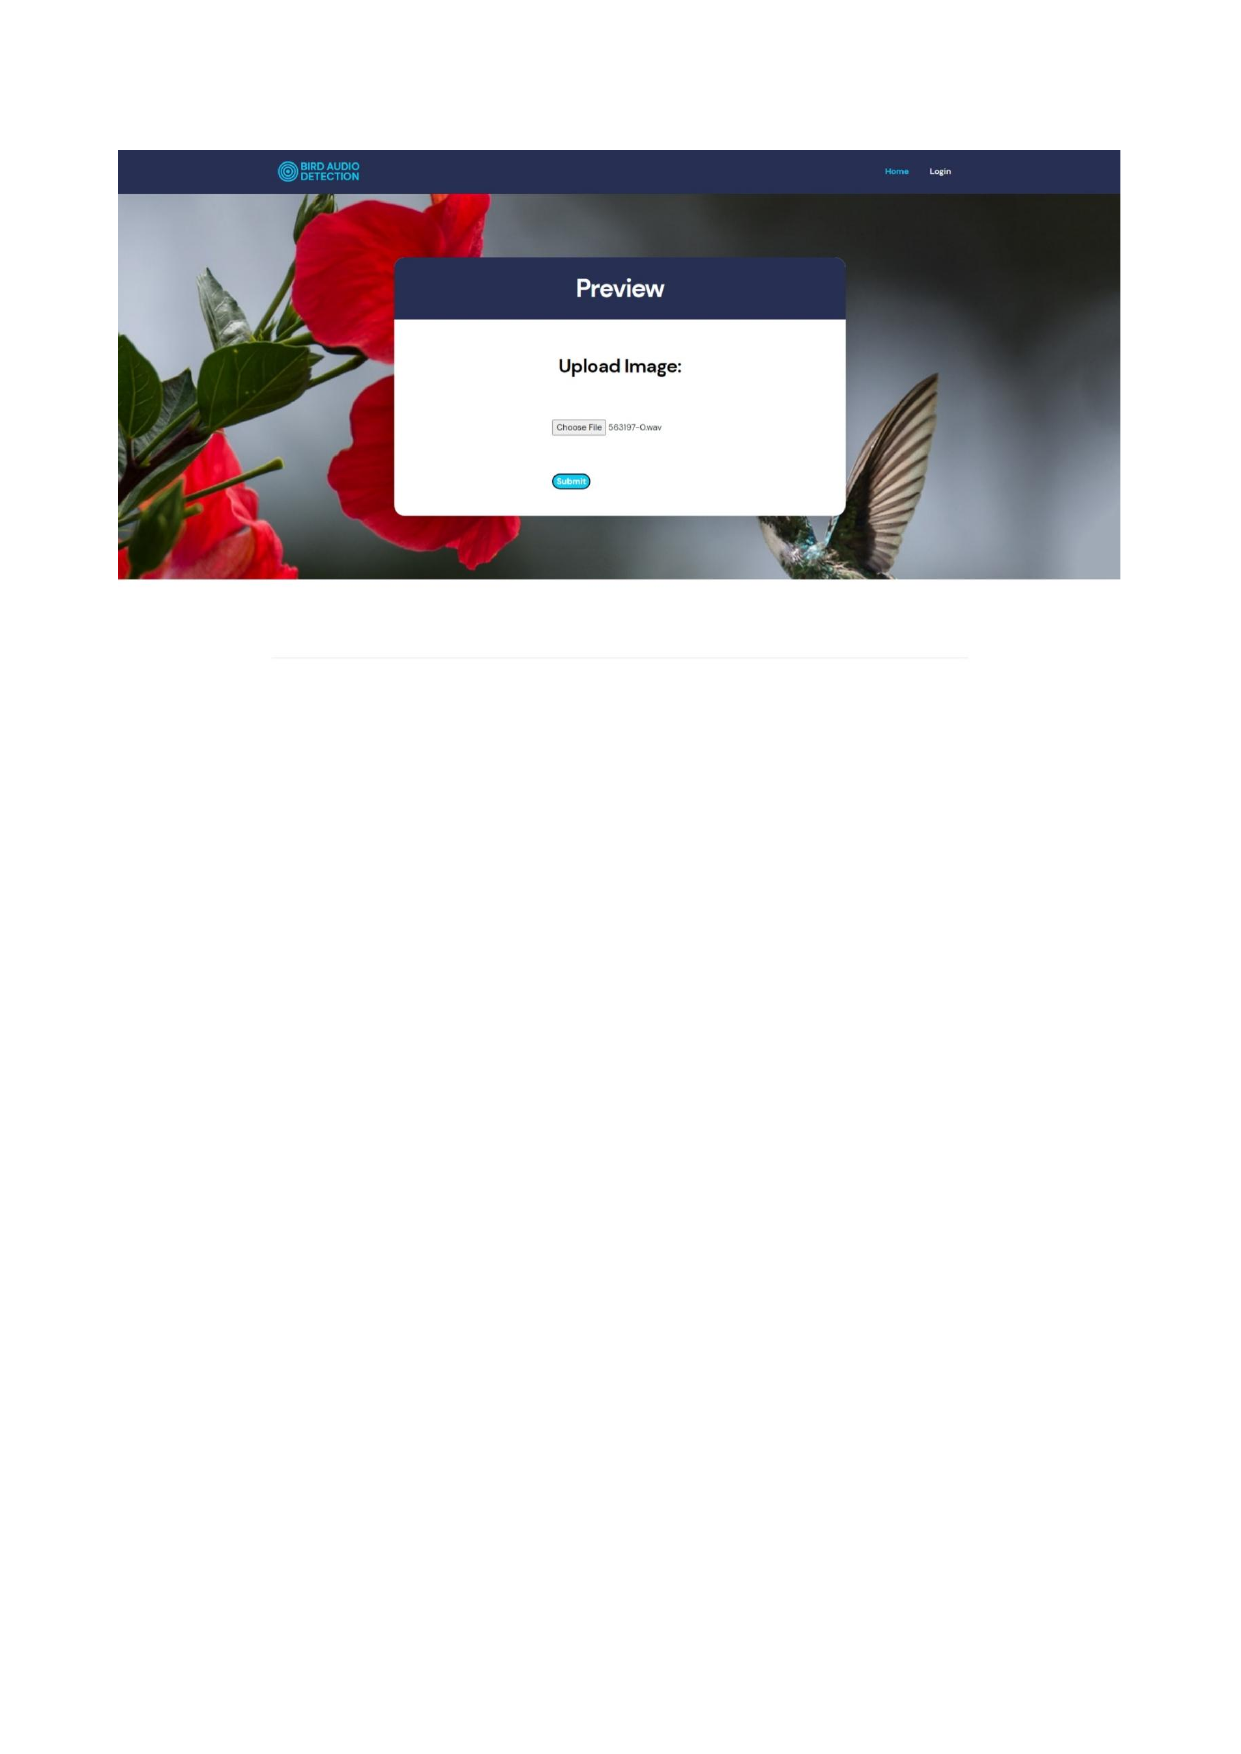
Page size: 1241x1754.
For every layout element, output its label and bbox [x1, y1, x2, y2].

picture [118, 150, 1121, 735]
